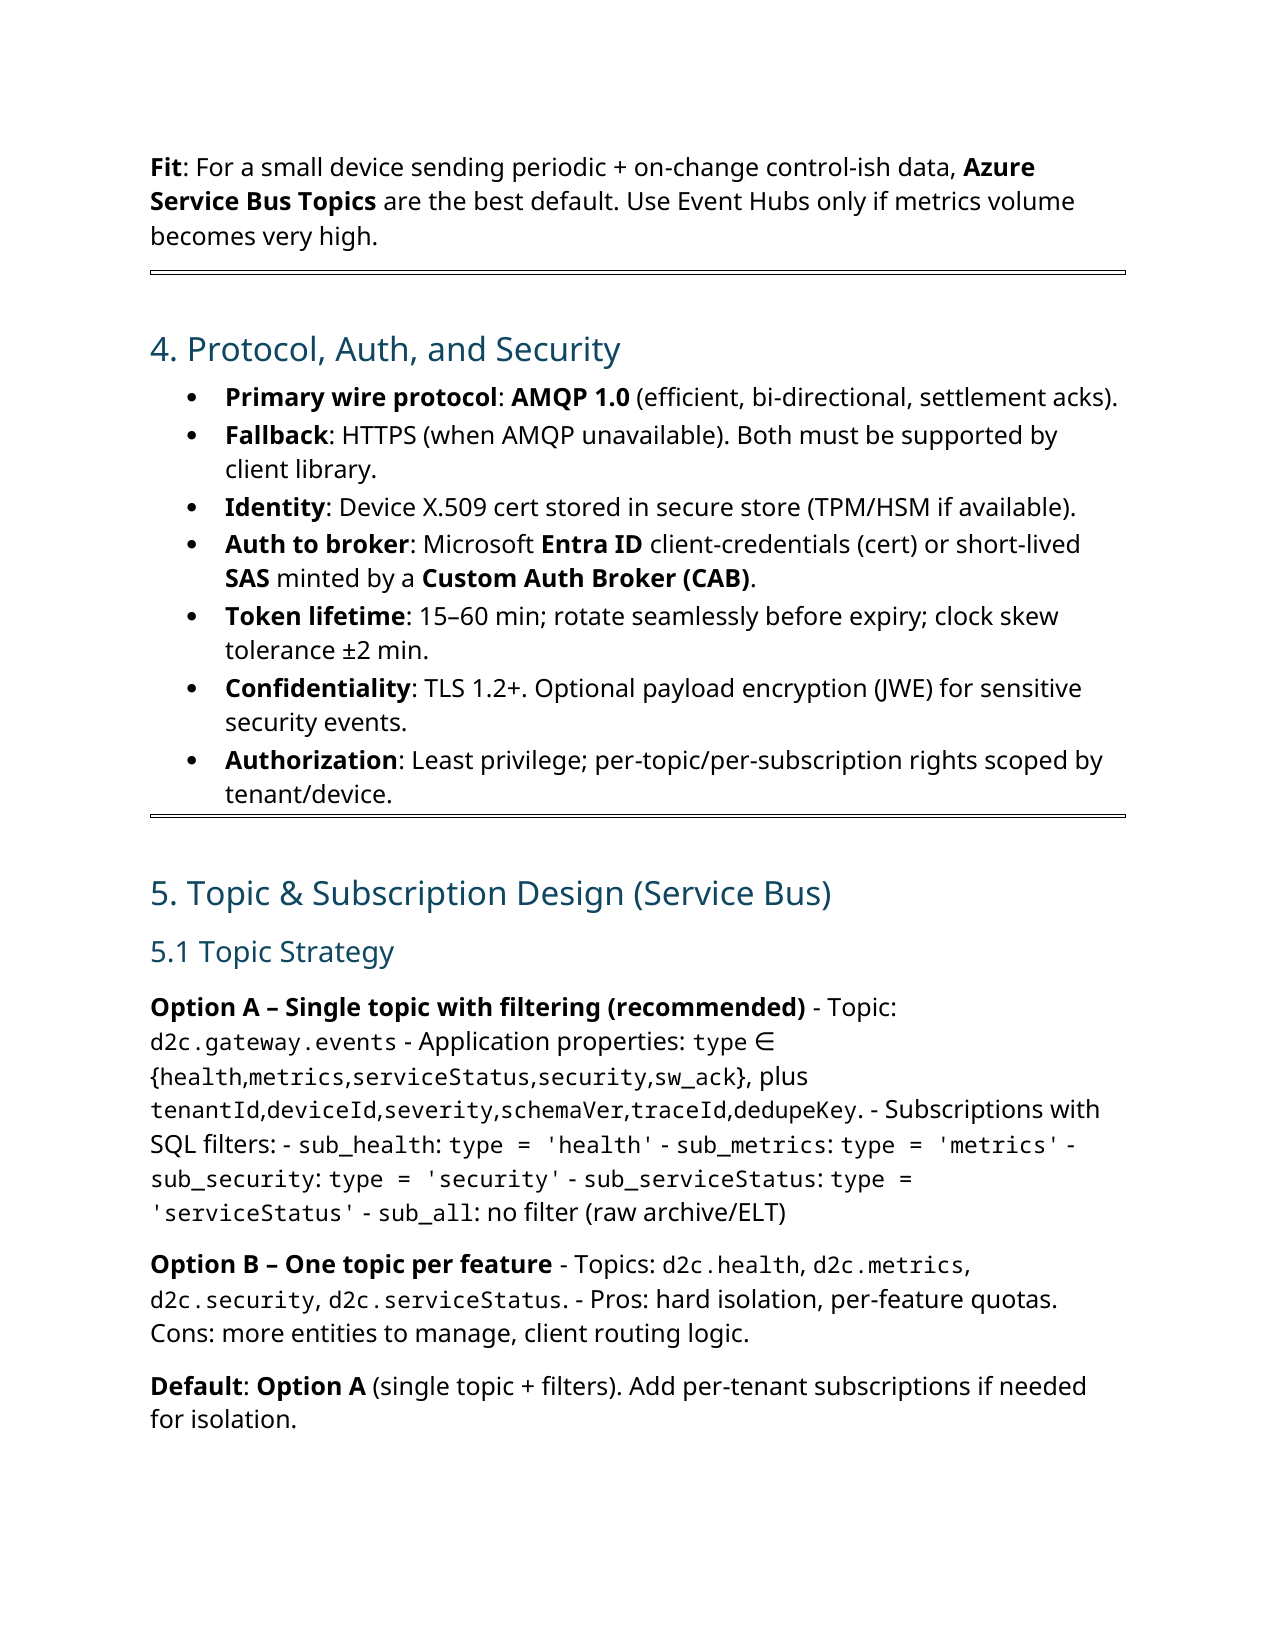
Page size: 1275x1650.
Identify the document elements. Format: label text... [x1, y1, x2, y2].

text Option B – One topic per feature - Topics: d2c.health, d2c.metrics, d2c.security, d2c.serviceStatus. - Pros: hard isolation, per‑feature quotas. Cons: more entities to manage, client routing logic. [150, 1247, 1125, 1349]
list Authorization: Least privilege; per‑topic/per‑subscription rights scoped by tenant/device. [187, 743, 1125, 811]
text Option A – Single topic with filtering (recommended) - Topic: d2c.gateway.events - Application properties: type ∈ {health,metrics,serviceStatus,security,sw_ack}, plus tenantId,deviceId,severity,schemaVer,traceId,dedupeKey. - Subscriptions with SQL filters: - sub_health: type = 'health' - sub_metrics: type = 'metrics' - sub_security: type = 'security' - sub_serviceStatus: type = 'serviceStatus' - sub_all: no filter (raw archive/ELT) [150, 990, 1125, 1228]
list Identity: Device X.509 cert stored in secure store (TPM/HSM if available). [187, 489, 1125, 523]
list Primary wire protocol: AMQP 1.0 (efficient, bi‑directional, settlement acks). [187, 379, 1125, 414]
list Auth to broker: Microsoft Entra ID client‑credentials (cert) or short‑lived SAS minted by a Custom Auth Broker (CAB). [187, 527, 1125, 595]
subtitle 5. Topic & Subscription Design (Service Bus) [150, 869, 1125, 915]
text Default: Option A (single topic + filters). Add per‑tenant subscriptions if needed for isolation. [150, 1368, 1125, 1436]
list Fallback: HTTPS (when AMQP unavailable). Both must be supported by client library. [187, 417, 1125, 486]
subtitle 5.1 Topic Strategy [150, 932, 1125, 971]
list Token lifetime: 15–60 min; rotate seamlessly before expiry; clock skew tolerance ±2 min. [187, 599, 1125, 667]
text Fit: For a small device sending periodic + on‑change control-ish data, Azure Service Bus Topics are the best default. Use Event Hubs only if metrics volume becomes very high. [150, 150, 1125, 252]
subtitle 4. Protocol, Auth, and Security [150, 326, 1125, 371]
list Confidentiality: TLS 1.2+. Optional payload encryption (JWE) for sensitive security events. [187, 671, 1125, 739]
